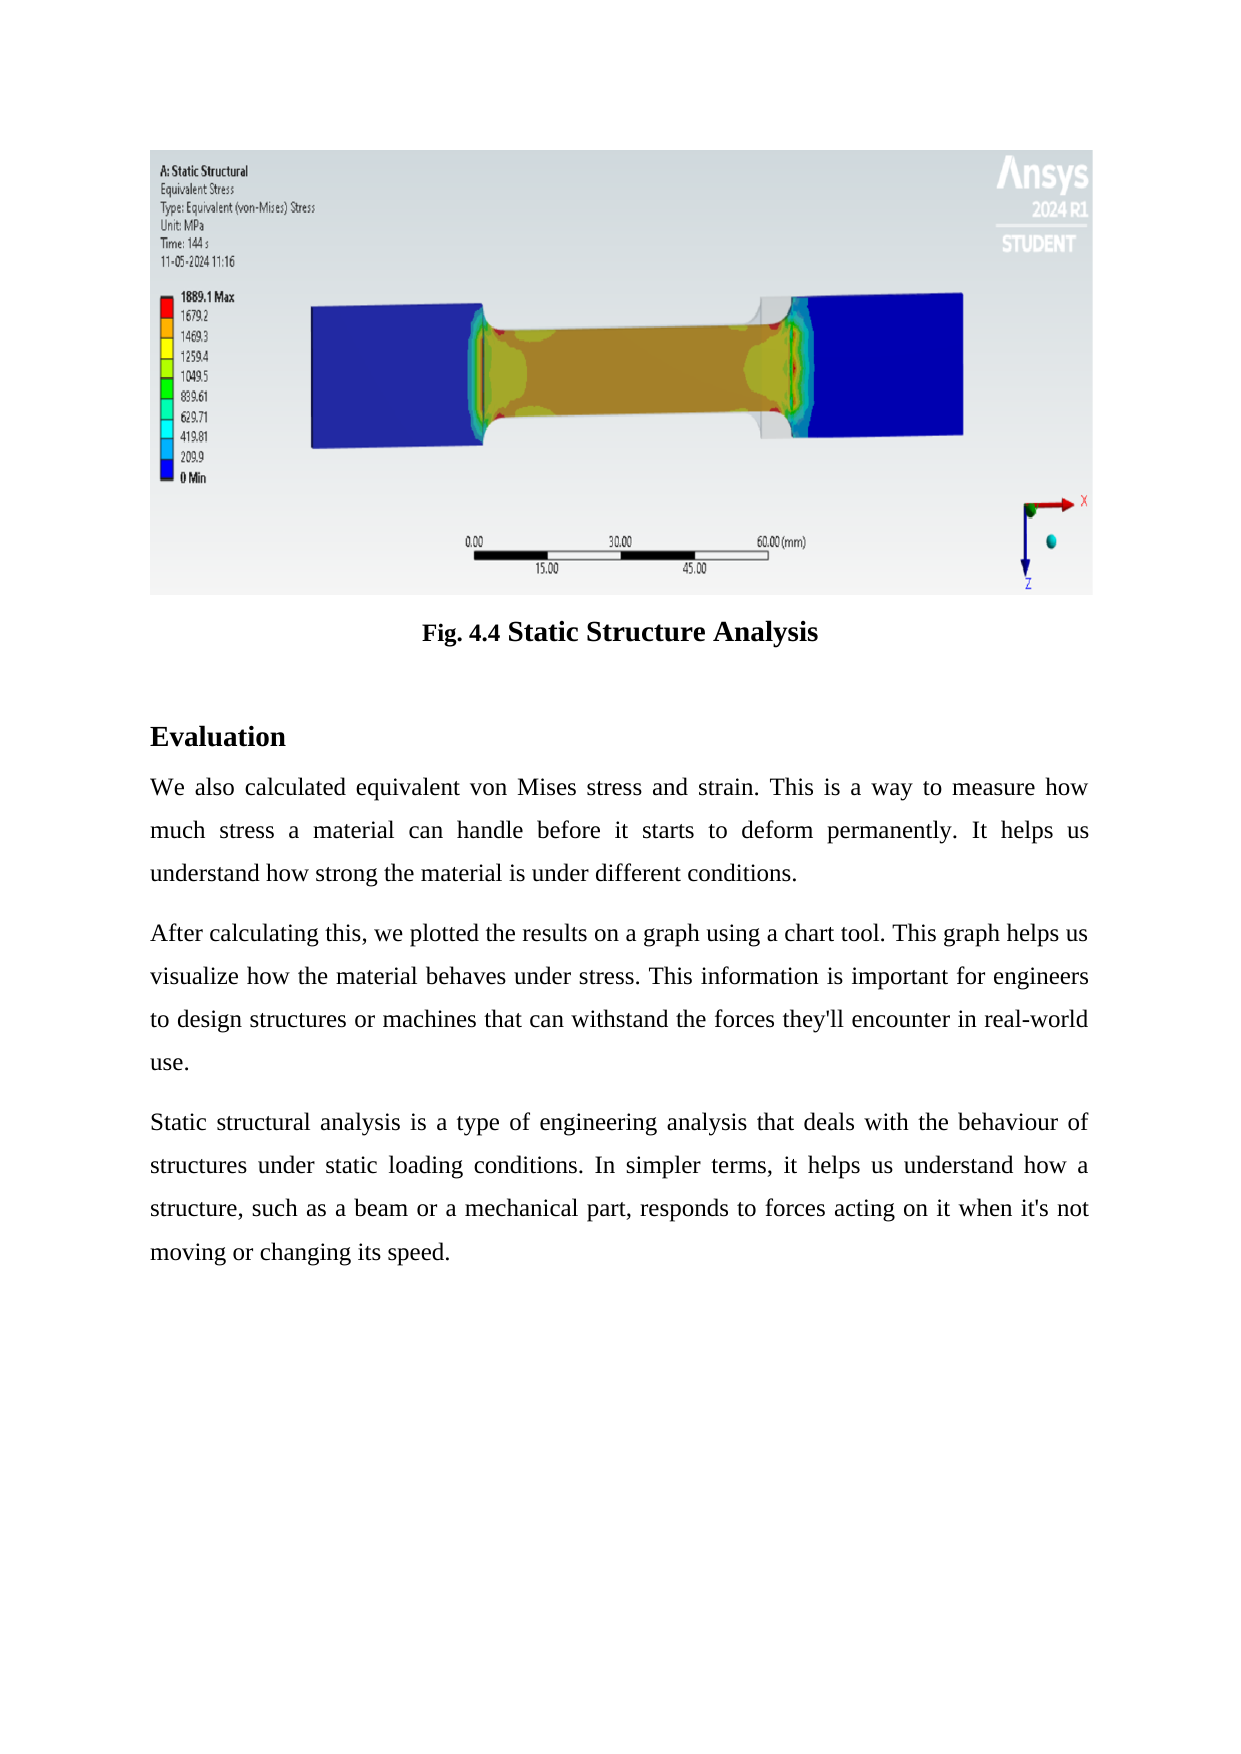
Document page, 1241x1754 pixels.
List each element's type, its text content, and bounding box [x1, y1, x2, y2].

text We also calculated equivalent von Mises stress and strain. This is a way to measure how much stress a material can handle before it starts to deform permanently. It helps us understand how strong the material is under different conditions. [150, 772, 1090, 887]
text Fig. 4.4 Static Structure Analysis [150, 614, 1090, 647]
text Static structural analysis is a type of engineering analysis that deals with the behaviour of structures under static loading conditions. In simpler terms, it helps us understand how a structure, such as a beam or a mechanical part, responds to forces acting on it when it's not moving or changing its speed. [150, 1107, 1090, 1265]
picture [150, 150, 1093, 595]
text After calculating this, we plotted the results on a graph using a chart tool. This graph helps us visualize how the material behaves under stress. This information is important for engineers to design structures or machines that can withstand the forces they'll encounter in real-world use. [150, 918, 1090, 1076]
text Evaluation [150, 719, 1090, 753]
